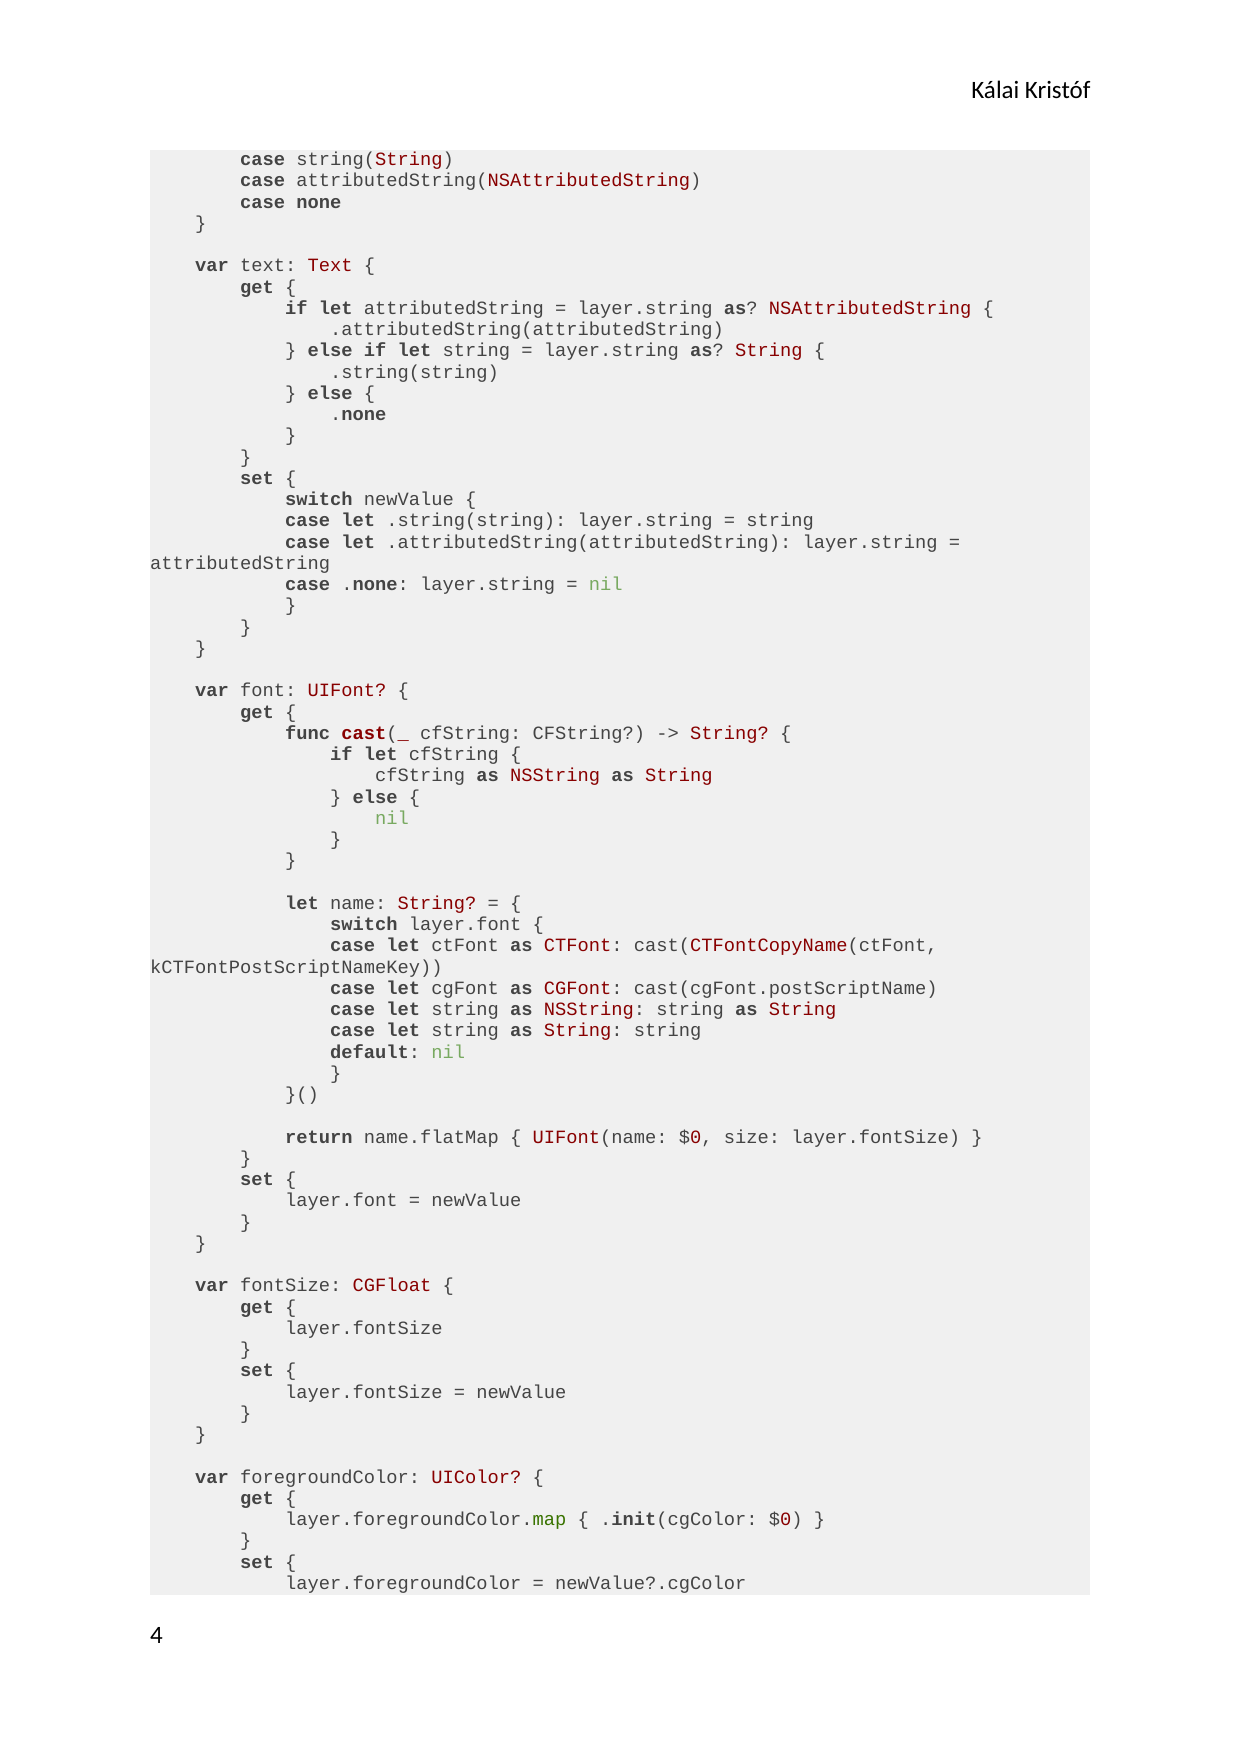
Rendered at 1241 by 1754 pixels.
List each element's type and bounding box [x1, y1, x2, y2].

text [150, 150, 1090, 1595]
